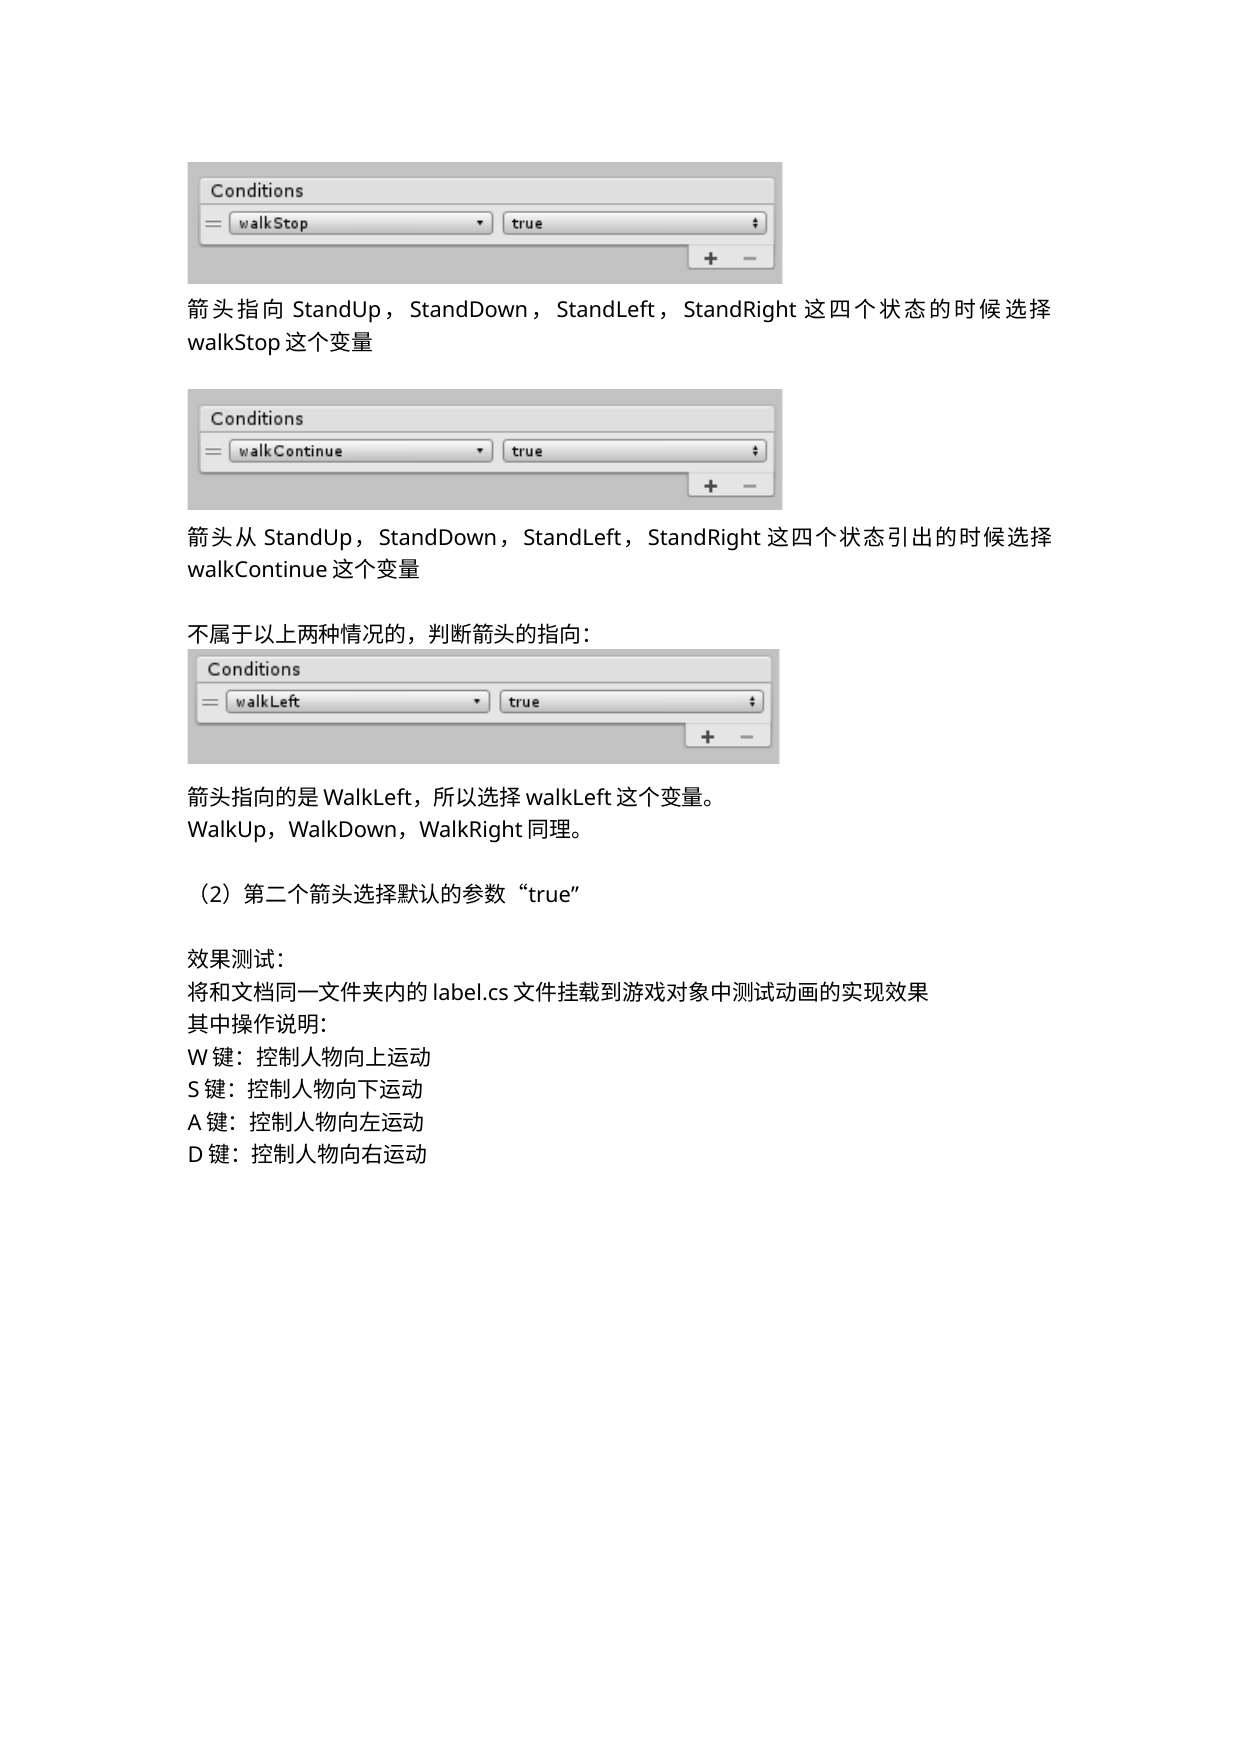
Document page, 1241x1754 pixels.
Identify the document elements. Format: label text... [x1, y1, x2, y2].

text 将和文档同一文件夹内的label.cs文件挂载到游戏对象中测试动画的实现效果 [187, 974, 1053, 1007]
text 箭头指向StandUp，StandDown，StandLeft，StandRight这四个状态的时候选择walkStop这个变量 [187, 292, 1053, 357]
text WalkUp，WalkDown，WalkRight同理。 [187, 812, 1053, 844]
text 其中操作说明： [187, 1007, 1053, 1039]
text A键：控制人物向左运动 [187, 1104, 1053, 1137]
picture [187, 389, 783, 510]
text （2）第二个箭头选择默认的参数“true” [187, 877, 1053, 909]
text S键：控制人物向下运动 [187, 1072, 1053, 1104]
text W键：控制人物向上运动 [187, 1039, 1053, 1072]
text 效果测试： [187, 942, 1053, 974]
text D键：控制人物向右运动 [187, 1137, 1053, 1169]
text 箭头从StandUp，StandDown，StandLeft，StandRight这四个状态引出的时候选择walkContinue这个变量 [187, 519, 1053, 584]
picture [187, 649, 780, 764]
picture [187, 162, 783, 284]
text 箭头指向的是WalkLeft，所以选择walkLeft这个变量。 [187, 779, 1053, 812]
text 不属于以上两种情况的，判断箭头的指向： [187, 617, 1053, 649]
